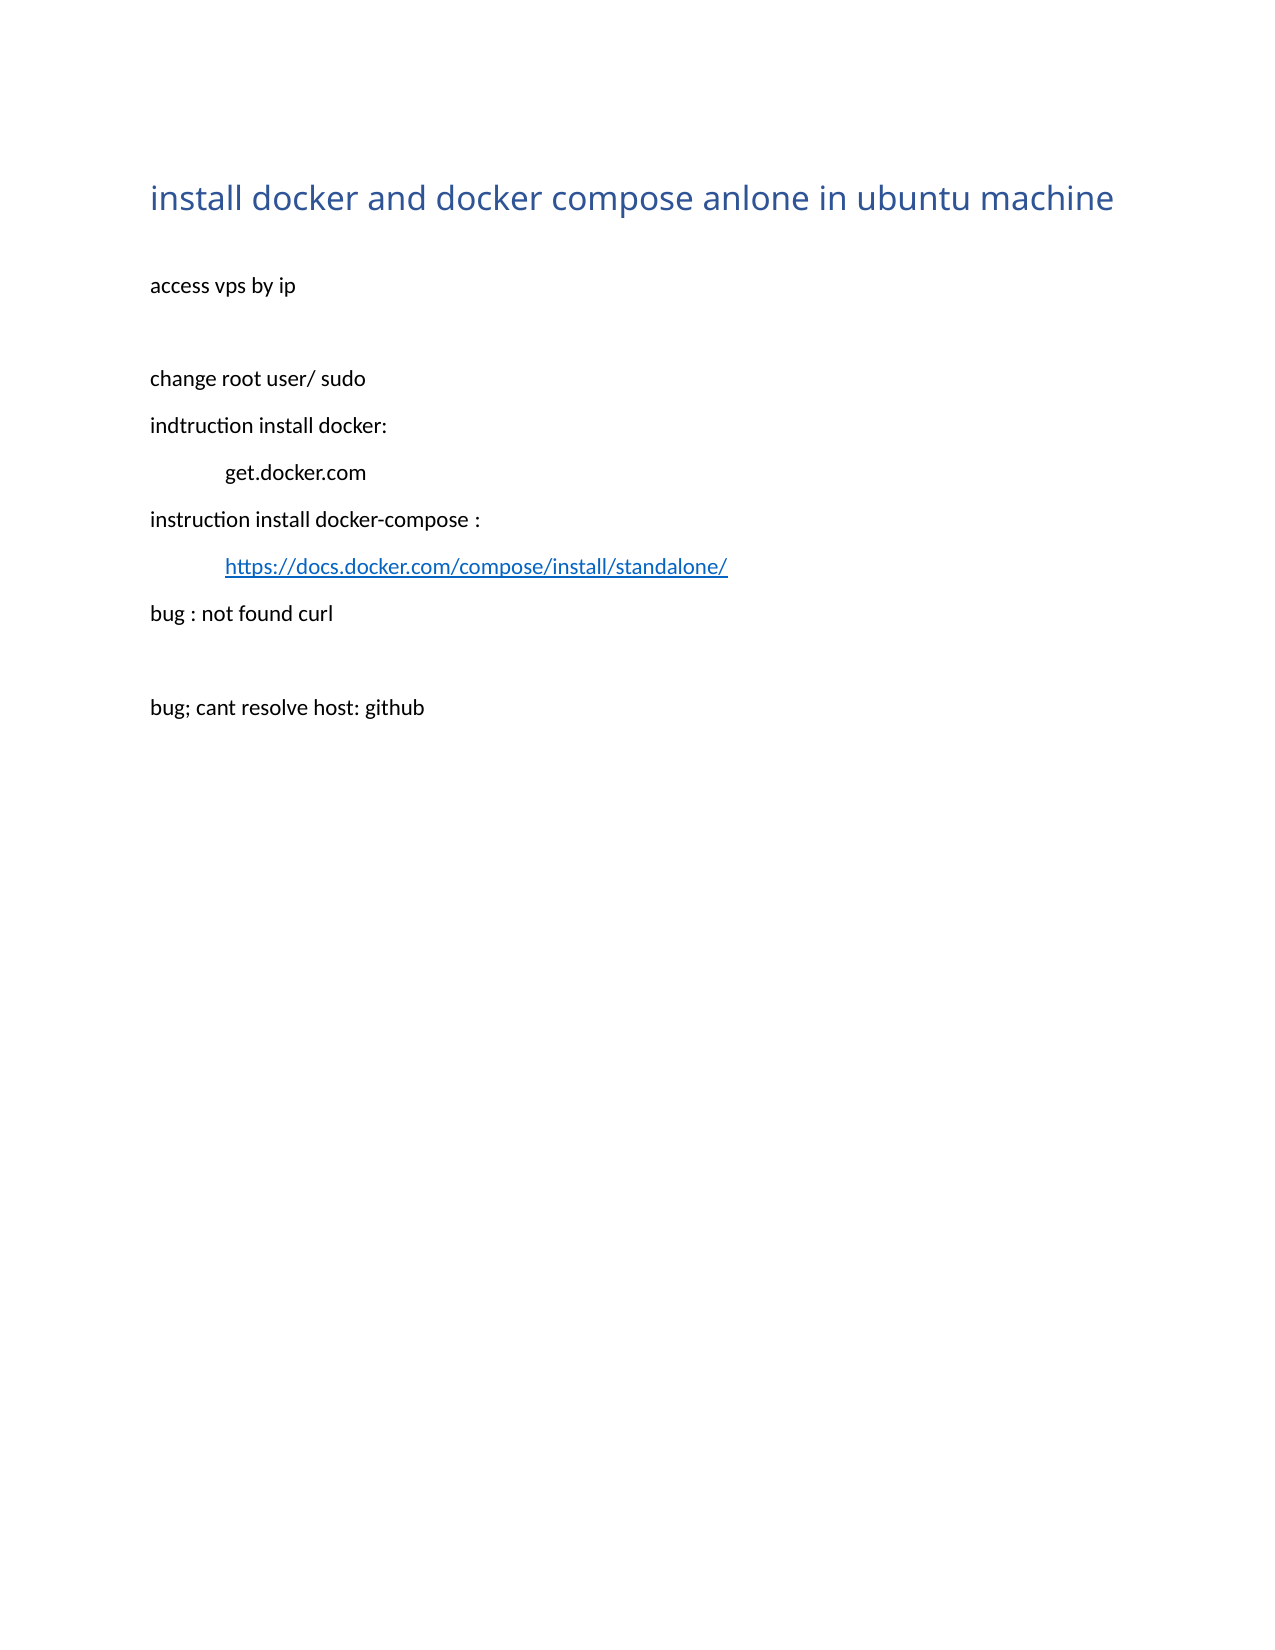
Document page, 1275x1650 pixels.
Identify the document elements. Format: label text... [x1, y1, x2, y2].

text indtruction install docker: [150, 411, 1125, 439]
text get.docker.com [150, 458, 1125, 486]
text bug : not found curl [150, 599, 1125, 627]
text https://docs.docker.com/compose/install/standalone/ [150, 552, 1125, 580]
text instruction install docker-compose : [150, 505, 1125, 533]
text access vps by ip [150, 271, 1125, 299]
text bug; cant resolve host: github [150, 693, 1125, 721]
text change root user/ sudo [150, 364, 1125, 393]
subtitle install docker and docker compose anlone in ubuntu machine [150, 175, 1125, 220]
